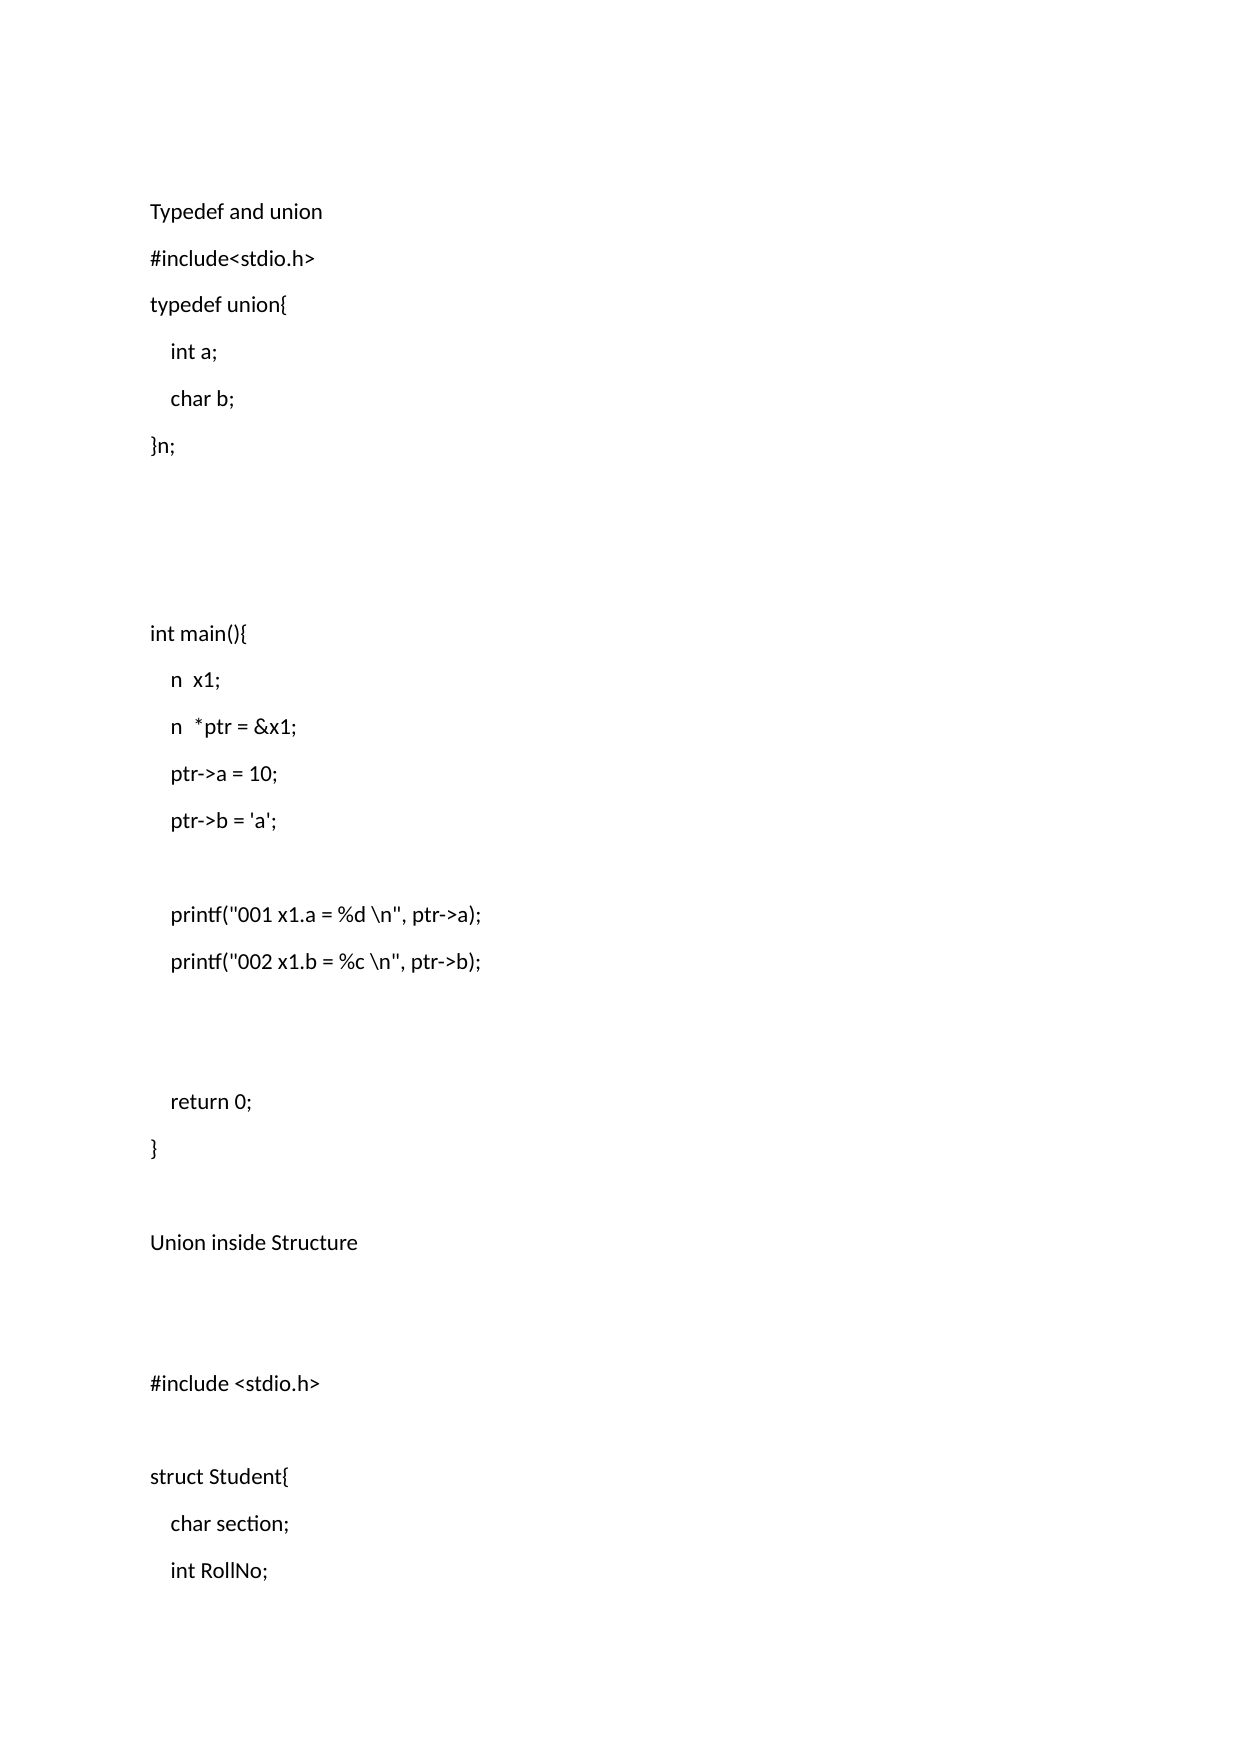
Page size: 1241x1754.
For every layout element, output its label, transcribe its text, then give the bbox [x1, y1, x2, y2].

text struct Student{ [150, 1462, 1090, 1491]
text int RollNo; [150, 1556, 1090, 1584]
text char b; [150, 384, 1090, 412]
text return 0; [150, 1087, 1090, 1116]
text Union inside Structure [150, 1228, 1090, 1256]
text #include <stdio.h> [150, 1369, 1090, 1397]
text ptr->a = 10; [150, 759, 1090, 787]
text n *ptr = &x1; [150, 712, 1090, 741]
text n x1; [150, 666, 1090, 694]
text int a; [150, 337, 1090, 366]
text typedef union{ [150, 291, 1090, 319]
text printf("001 x1.a = %d \n", ptr->a); [150, 900, 1090, 928]
text char section; [150, 1509, 1090, 1537]
text #include<stdio.h> [150, 244, 1090, 272]
text }n; [150, 431, 1090, 459]
text } [150, 1134, 1090, 1162]
text Typedef and union [150, 197, 1090, 225]
text printf("002 x1.b = %c \n", ptr->b); [150, 947, 1090, 975]
text int main(){ [150, 619, 1090, 647]
text ptr->b = 'a'; [150, 806, 1090, 834]
